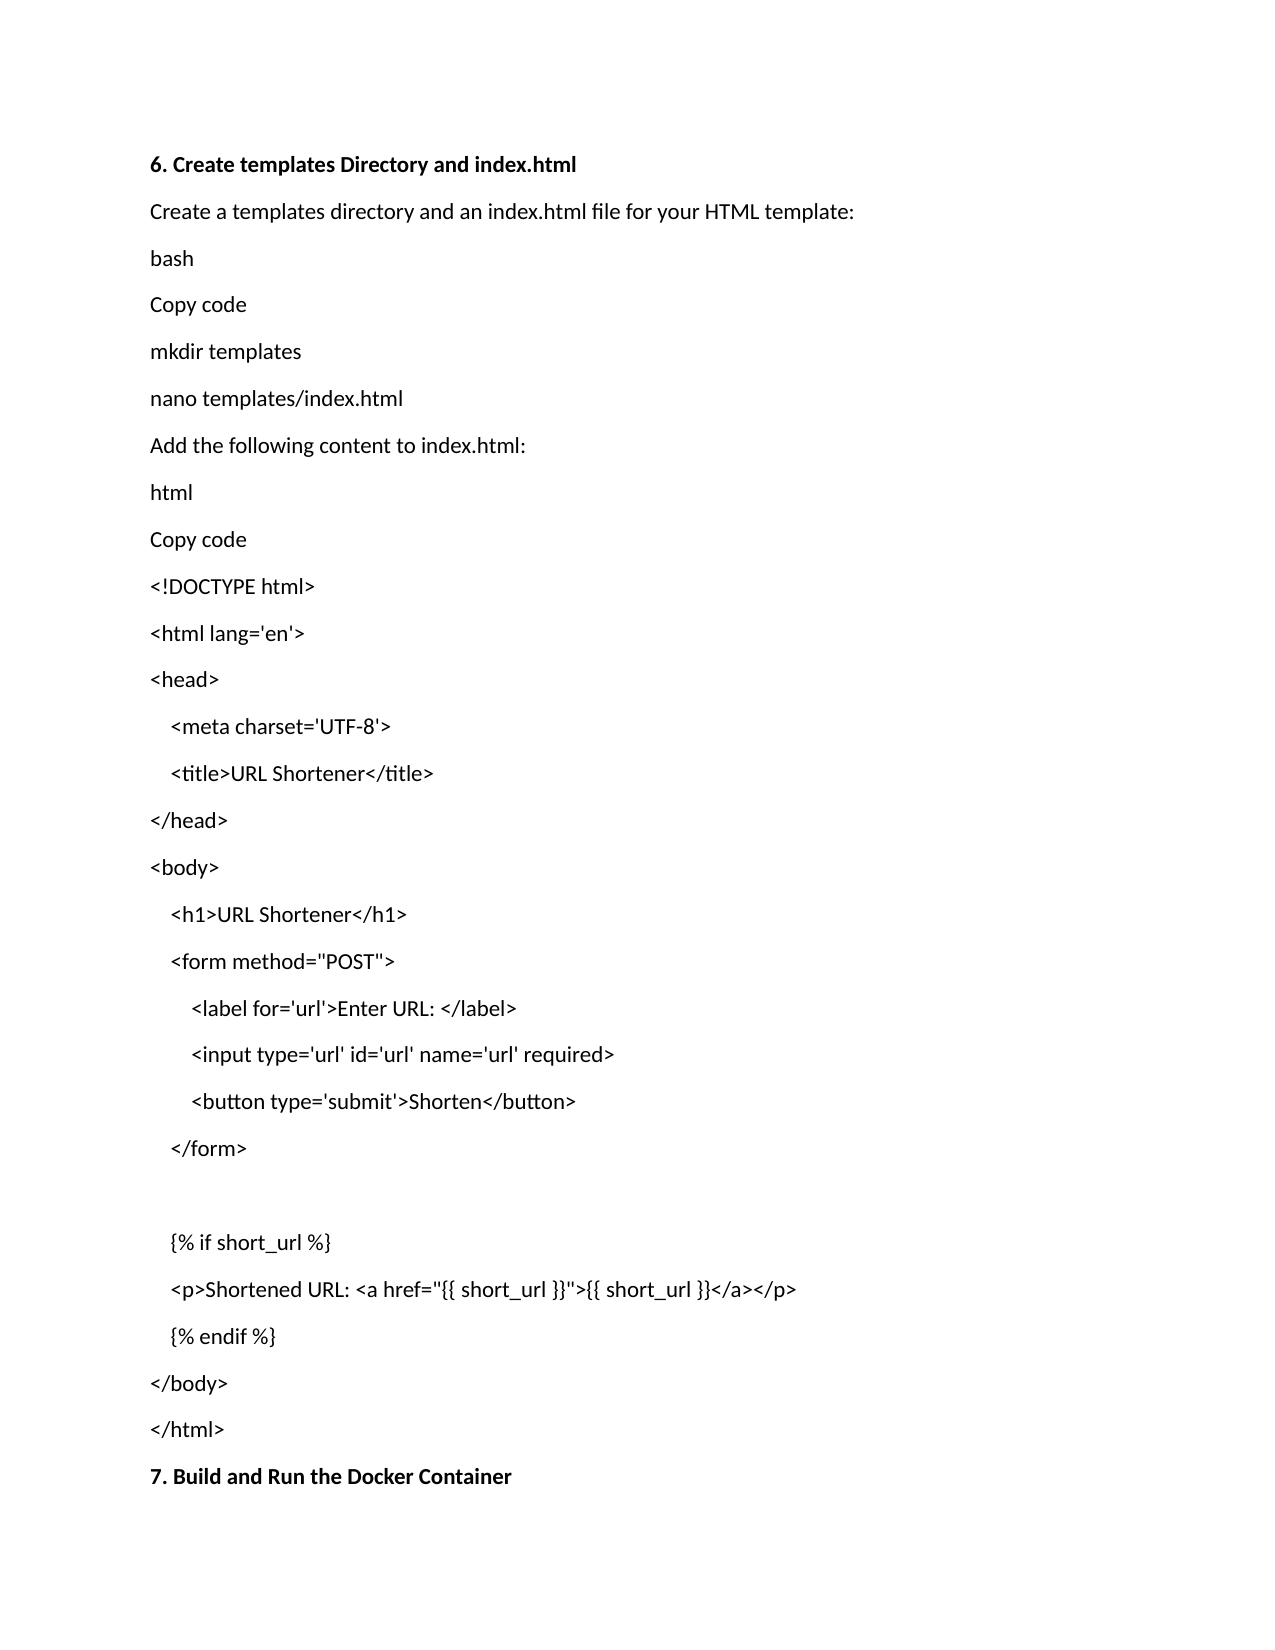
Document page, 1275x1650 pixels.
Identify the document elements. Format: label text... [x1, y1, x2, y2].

text mkdir templates [150, 337, 1125, 366]
text </form> [150, 1134, 1125, 1162]
text html [150, 478, 1125, 506]
text </html> [150, 1416, 1125, 1444]
text <html lang='en'> [150, 619, 1125, 647]
text <button type='submit'>Shorten</button> [150, 1087, 1125, 1116]
text Copy code [150, 291, 1125, 319]
text <meta charset='UTF-8'> [150, 712, 1125, 741]
text <input type='url' id='url' name='url' required> [150, 1041, 1125, 1069]
text bash [150, 244, 1125, 272]
text {% if short_url %} [150, 1228, 1125, 1256]
text 6. Create templates Directory and index.html [150, 150, 1125, 178]
text <!DOCTYPE html> [150, 572, 1125, 600]
text <body> [150, 853, 1125, 881]
text Create a templates directory and an index.html file for your HTML template: [150, 197, 1125, 225]
text Copy code [150, 525, 1125, 553]
text <head> [150, 666, 1125, 694]
text <h1>URL Shortener</h1> [150, 900, 1125, 928]
text <p>Shortened URL: <a href="{{ short_url }}">{{ short_url }}</a></p> [150, 1275, 1125, 1303]
text <title>URL Shortener</title> [150, 759, 1125, 787]
text </body> [150, 1369, 1125, 1397]
text Add the following content to index.html: [150, 431, 1125, 459]
text 7. Build and Run the Docker Container [150, 1462, 1125, 1491]
text <label for='url'>Enter URL: </label> [150, 994, 1125, 1022]
text nano templates/index.html [150, 384, 1125, 412]
text {% endif %} [150, 1322, 1125, 1350]
text <form method="POST"> [150, 947, 1125, 975]
text </head> [150, 806, 1125, 834]
